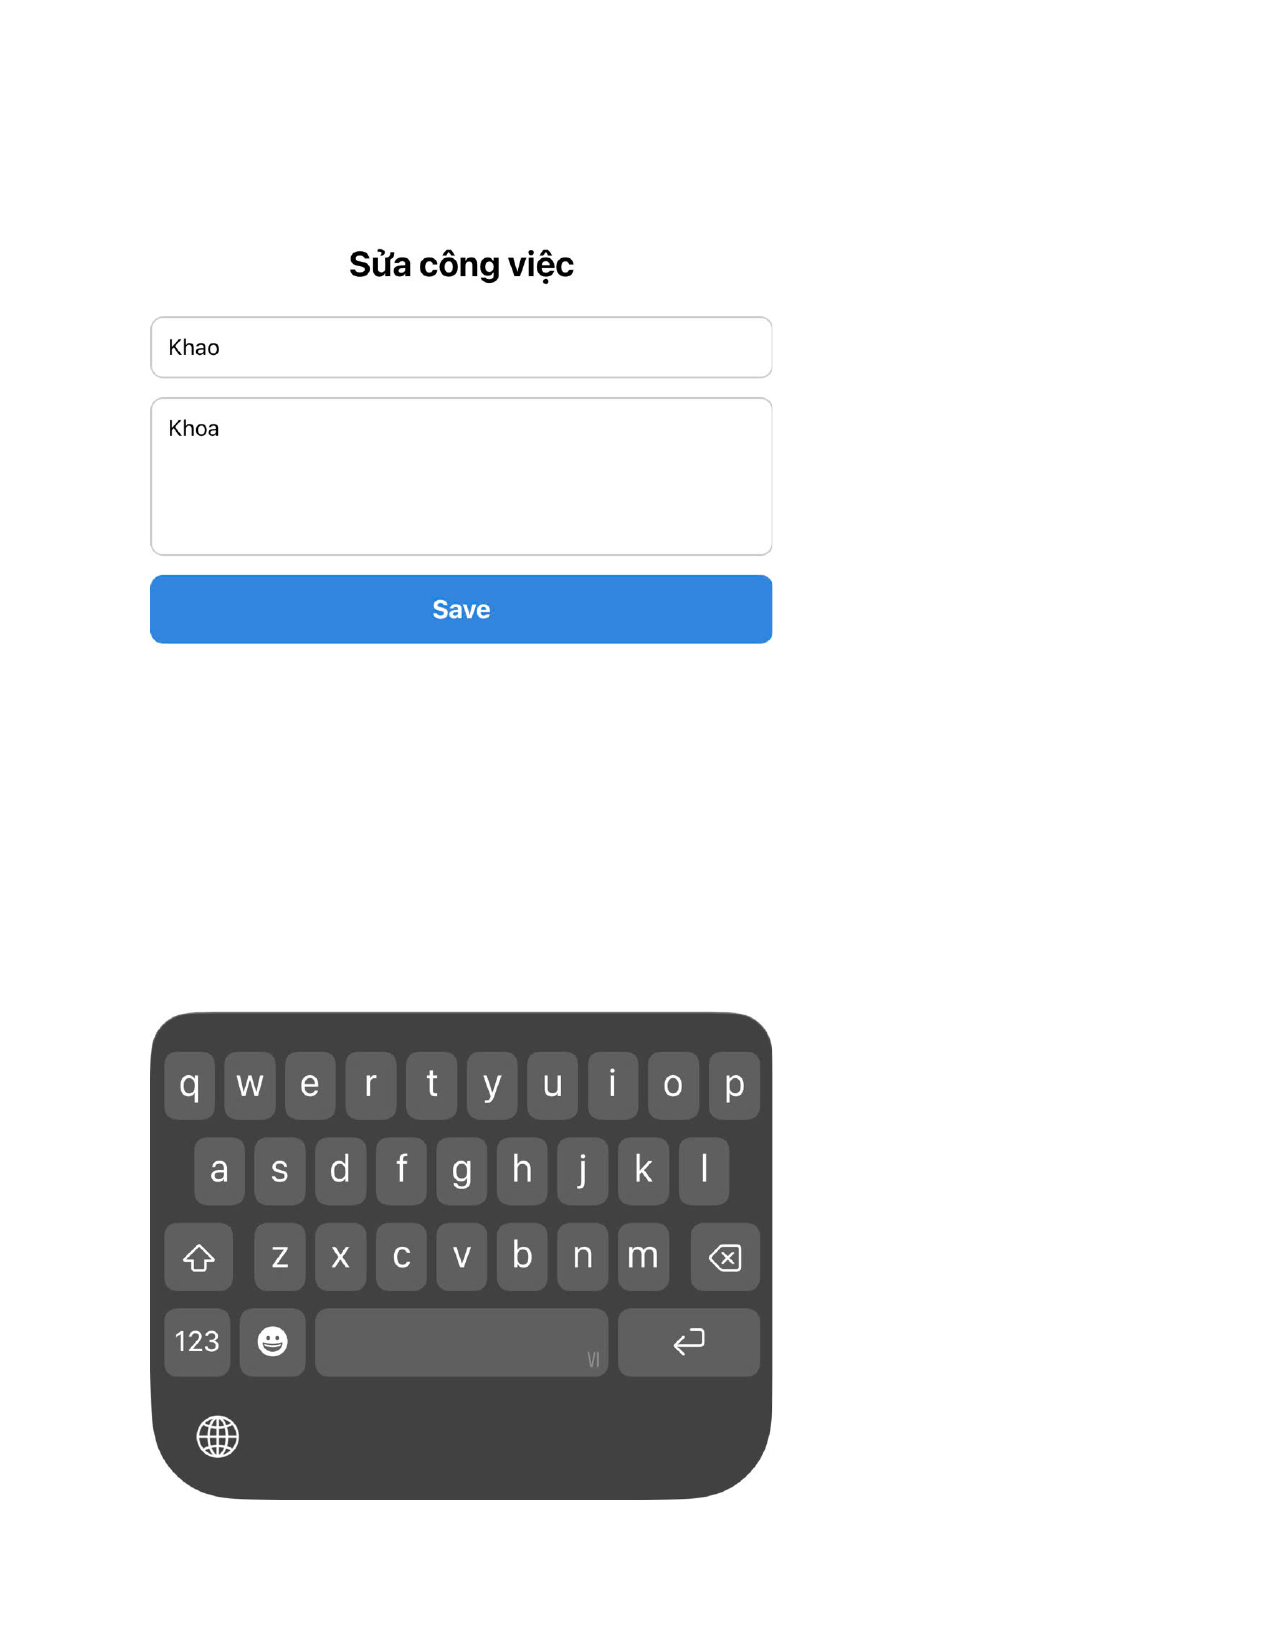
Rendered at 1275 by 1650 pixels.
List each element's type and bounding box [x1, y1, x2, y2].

picture [150, 150, 773, 1500]
